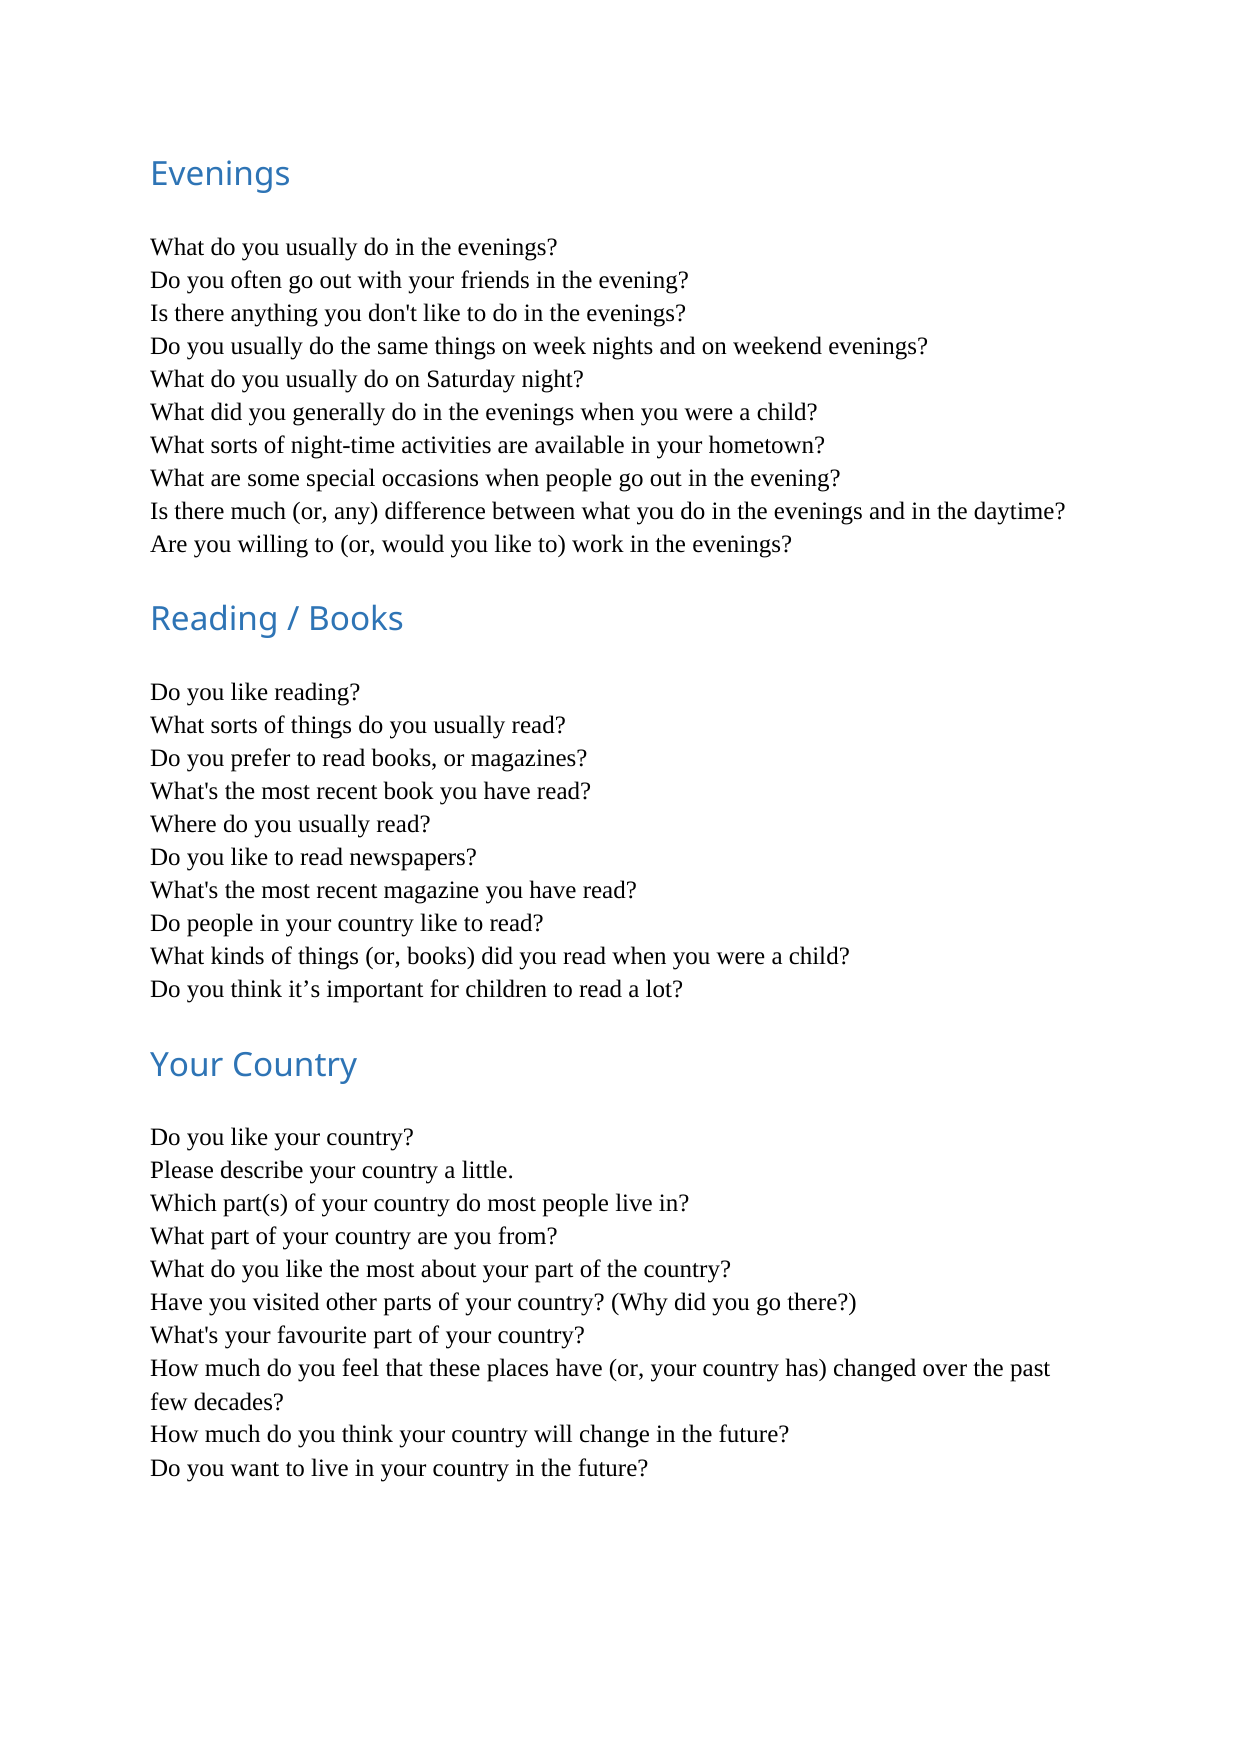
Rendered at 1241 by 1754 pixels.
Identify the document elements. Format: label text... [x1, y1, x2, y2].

text Do you like your country? [150, 1122, 1090, 1151]
text Where do you usually read? [150, 809, 1090, 838]
text Do you often go out with your friends in the evening? [150, 265, 1090, 294]
text Have you visited other parts of your country? (Why did you go there?) [150, 1287, 1090, 1316]
text What's the most recent book you have read? [150, 776, 1090, 805]
text Do you like reading? [150, 677, 1090, 706]
text What did you generally do in the evenings when you were a child? [150, 397, 1090, 426]
text What sorts of things do you usually read? [150, 710, 1090, 739]
text Are you willing to (or, would you like to) work in the evenings? [150, 529, 1090, 558]
text What do you usually do on Saturday night? [150, 364, 1090, 393]
text Do you like to read newspapers? [150, 842, 1090, 871]
text How much do you think your country will change in the future? [150, 1419, 1090, 1448]
text What do you usually do in the evenings? [150, 232, 1090, 261]
text How much do you feel that these places have (or, your country has) changed over the past few decades? [150, 1353, 1090, 1415]
text Is there much (or, any) difference between what you do in the evenings and in the daytime? [150, 496, 1090, 525]
text Is there anything you don't like to do in the evenings? [150, 298, 1090, 327]
text Do you usually do the same things on week nights and on weekend evenings? [150, 331, 1090, 360]
text What's the most recent magazine you have read? [150, 875, 1090, 904]
text What do you like the most about your part of the country? [150, 1254, 1090, 1283]
subtitle Reading / Books [150, 595, 1090, 641]
text What kinds of things (or, books) did you read when you were a child? [150, 941, 1090, 970]
text What sorts of night-time activities are available in your hometown? [150, 430, 1090, 459]
text Do you want to live in your country in the future? [150, 1453, 1090, 1481]
text What part of your country are you from? [150, 1221, 1090, 1250]
text Which part(s) of your country do most people live in? [150, 1188, 1090, 1217]
text What's your favourite part of your country? [150, 1321, 1090, 1349]
subtitle Your Country [150, 1040, 1090, 1086]
text What are some special occasions when people go out in the evening? [150, 463, 1090, 492]
text Do people in your country like to read? [150, 908, 1090, 937]
text Please describe your country a little. [150, 1155, 1090, 1184]
text Do you prefer to read books, or magazines? [150, 743, 1090, 772]
subtitle Evenings [150, 150, 1090, 195]
text Do you think it’s important for children to read a lot? [150, 974, 1090, 1003]
